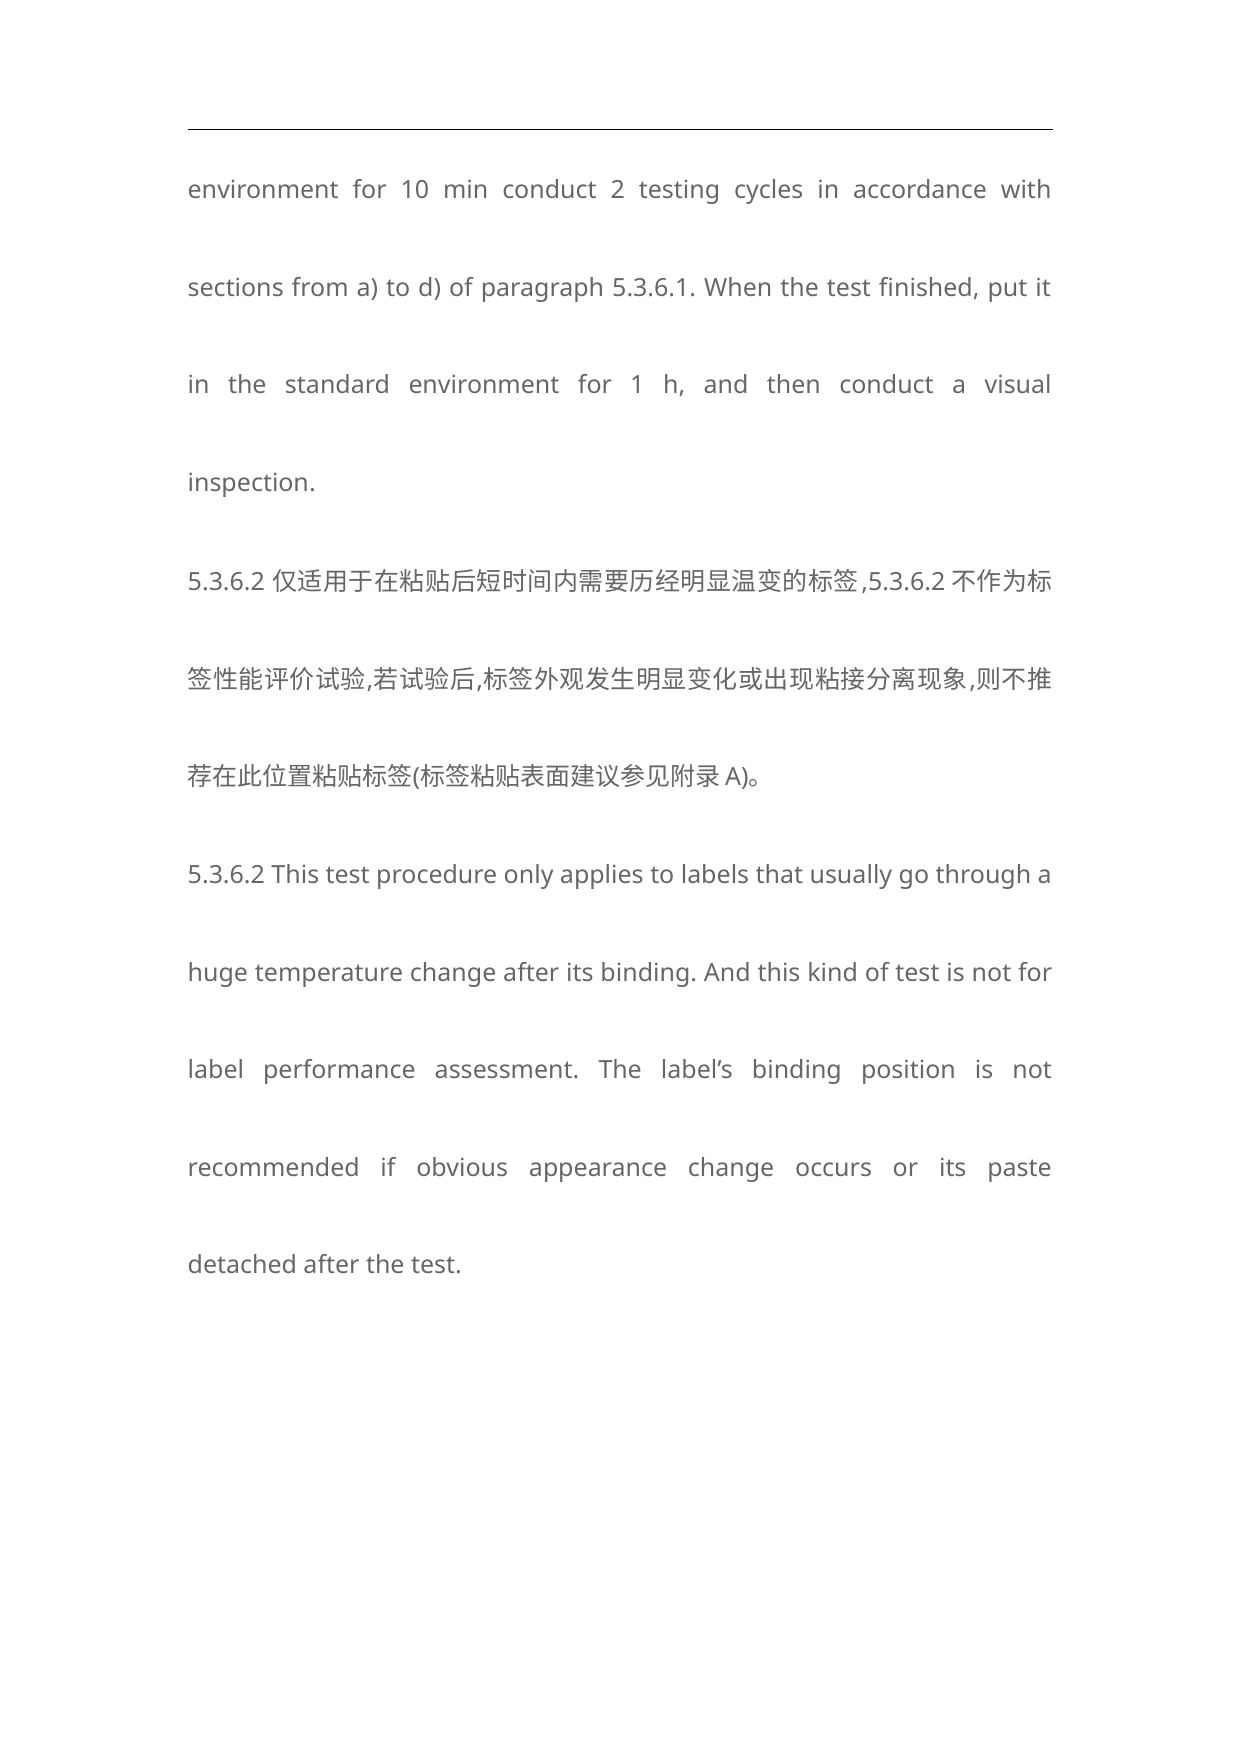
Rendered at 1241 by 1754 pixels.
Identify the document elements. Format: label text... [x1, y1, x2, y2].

text 5.3.6.2 仅适用于在粘贴后短时间内需要历经明显温变的标签,5.3.6.2不作为标签性能评价试验,若试验后,标签外观发生明显变化或出现粘接分离现象,则不推荐在此位置粘贴标签(标签粘贴表面建议参见附录A)。 [187, 547, 1053, 807]
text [187, 156, 1053, 514]
text 5.3.6.2 This test procedure only applies to labels that usually go through a huge temperature change after its binding. And this kind of test is not for label performance assessment. The label’s binding position is not recommended if obvious appearance change occurs or its paste detached after the test. [187, 842, 1053, 1297]
